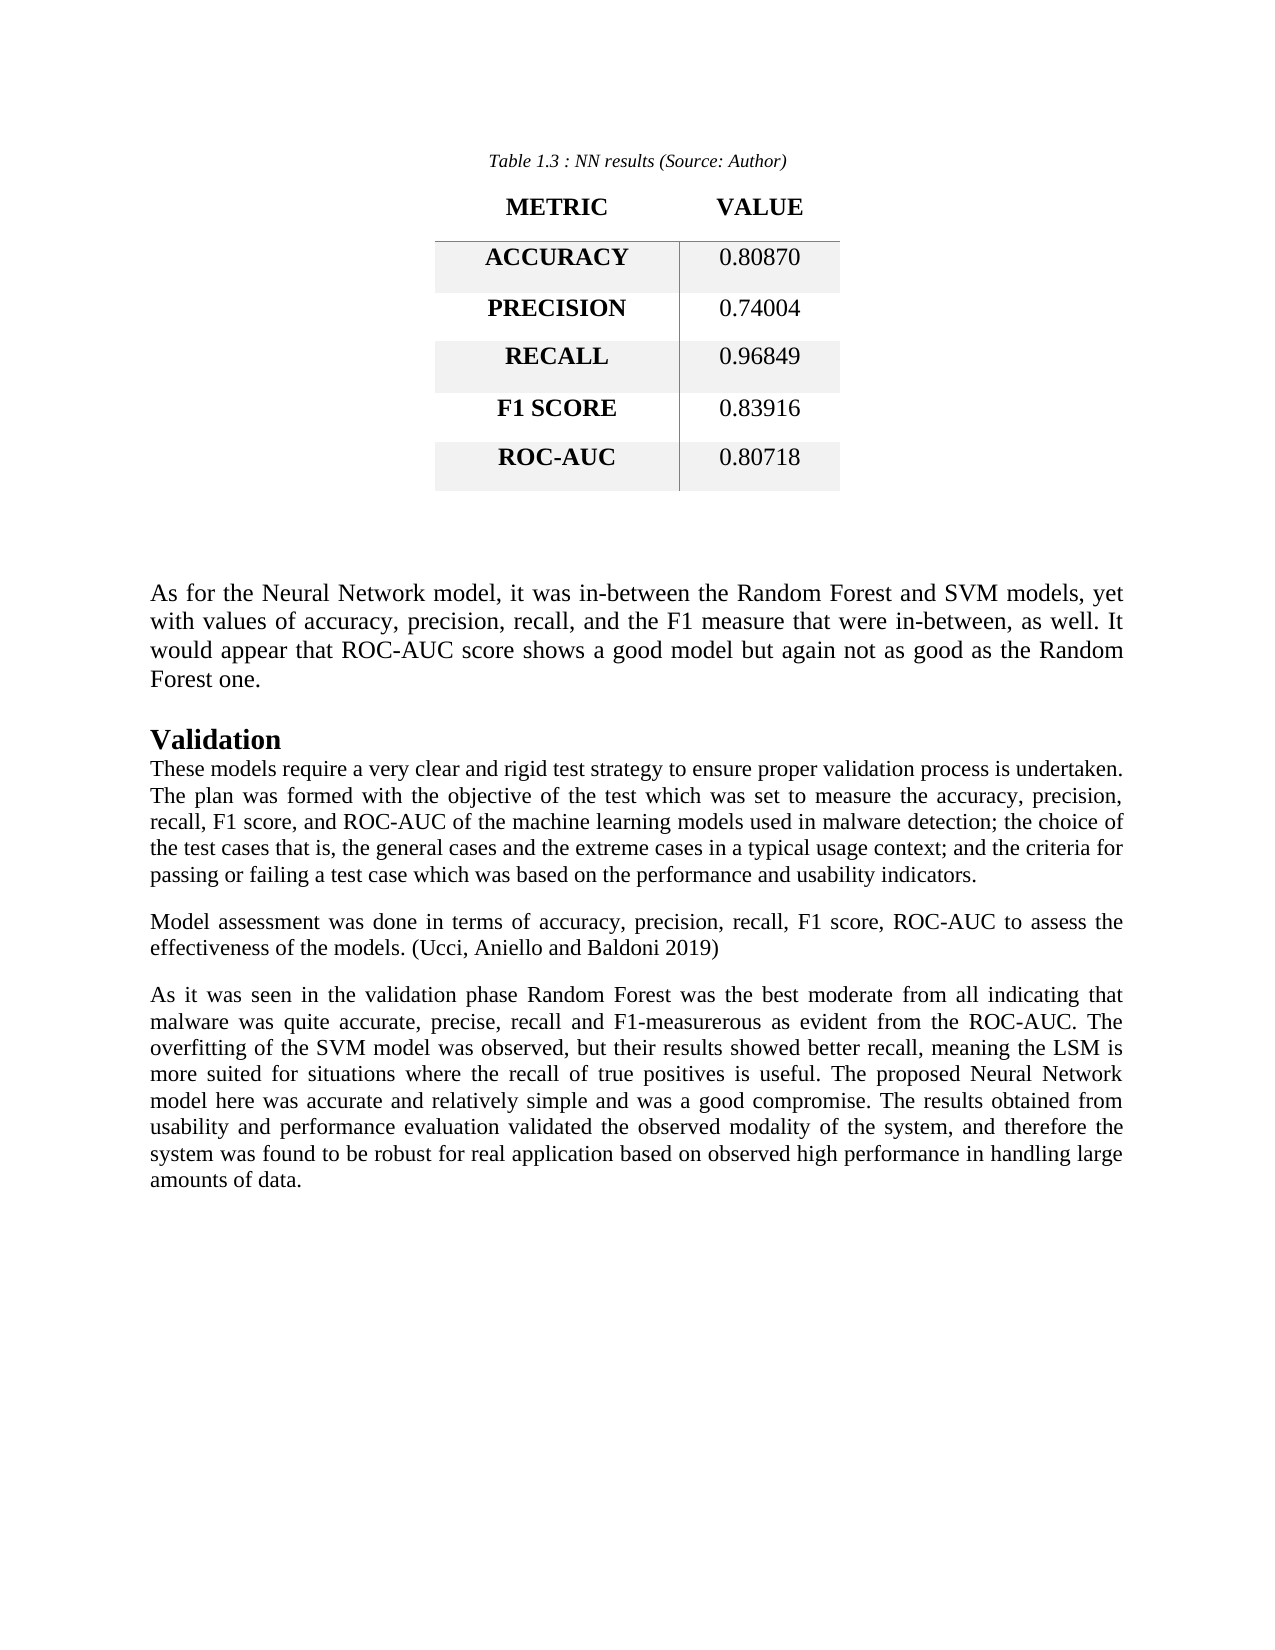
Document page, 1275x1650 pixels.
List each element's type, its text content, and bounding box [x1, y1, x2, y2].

table_cell ROC-AUC [435, 442, 679, 491]
table_cell 0.80718 [680, 442, 840, 491]
table_cell Accuracy [435, 242, 679, 293]
subtitle Validation [150, 722, 1125, 755]
text Model assessment was done in terms of accuracy, precision, recall, F1 score, ROC-AUC to assess the effectiveness of the models. [150, 908, 1125, 961]
table_cell F1 Score [435, 393, 679, 442]
text As for the Neural Network model, it was in-between the Random Forest and SVM models, yet with values of accuracy, precision, recall, and the F1 measure that were in-between, as well. It would appear that ROC-AUC score shows a good model but again not as good as the Random Forest one. [150, 578, 1125, 693]
text As it was seen in the validation phase Random Forest was the best moderate from all indicating that malware was quite accurate, precise, recall and F1-measurerous as evident from the ROC-AUC. The overfitting of the SVM model was observed, but their results showed better recall, meaning the LSM is more suited for situations where the recall of true positives is useful. The proposed Neural Network model here was accurate and relatively simple and was a good compromise. The results obtained from usability and performance evaluation validated the observed modality of the system, and therefore the system was found to be robust for real application based on observed high performance in handling large amounts of data. [150, 981, 1125, 1192]
table_cell 0.80870 [680, 242, 840, 293]
table_cell Precision [435, 293, 679, 341]
table_cell Recall [435, 341, 679, 393]
text These models require a very clear and rigid test strategy to ensure proper validation process is undertaken. The plan was formed with the objective of the test which was set to measure the accuracy, precision, recall, F1 score, and ROC-AUC of the machine learning models used in malware detection; the choice of the test cases that is, the general cases and the extreme cases in a typical usage context; and the criteria for passing or failing a test case which was based on the performance and usability indicators. [150, 755, 1125, 887]
table_cell 0.96849 [680, 341, 840, 393]
table_header Value [679, 193, 840, 241]
table_header Metric [435, 193, 679, 241]
table_cell 0.83916 [680, 393, 840, 442]
table_cell 0.74004 [680, 293, 840, 341]
